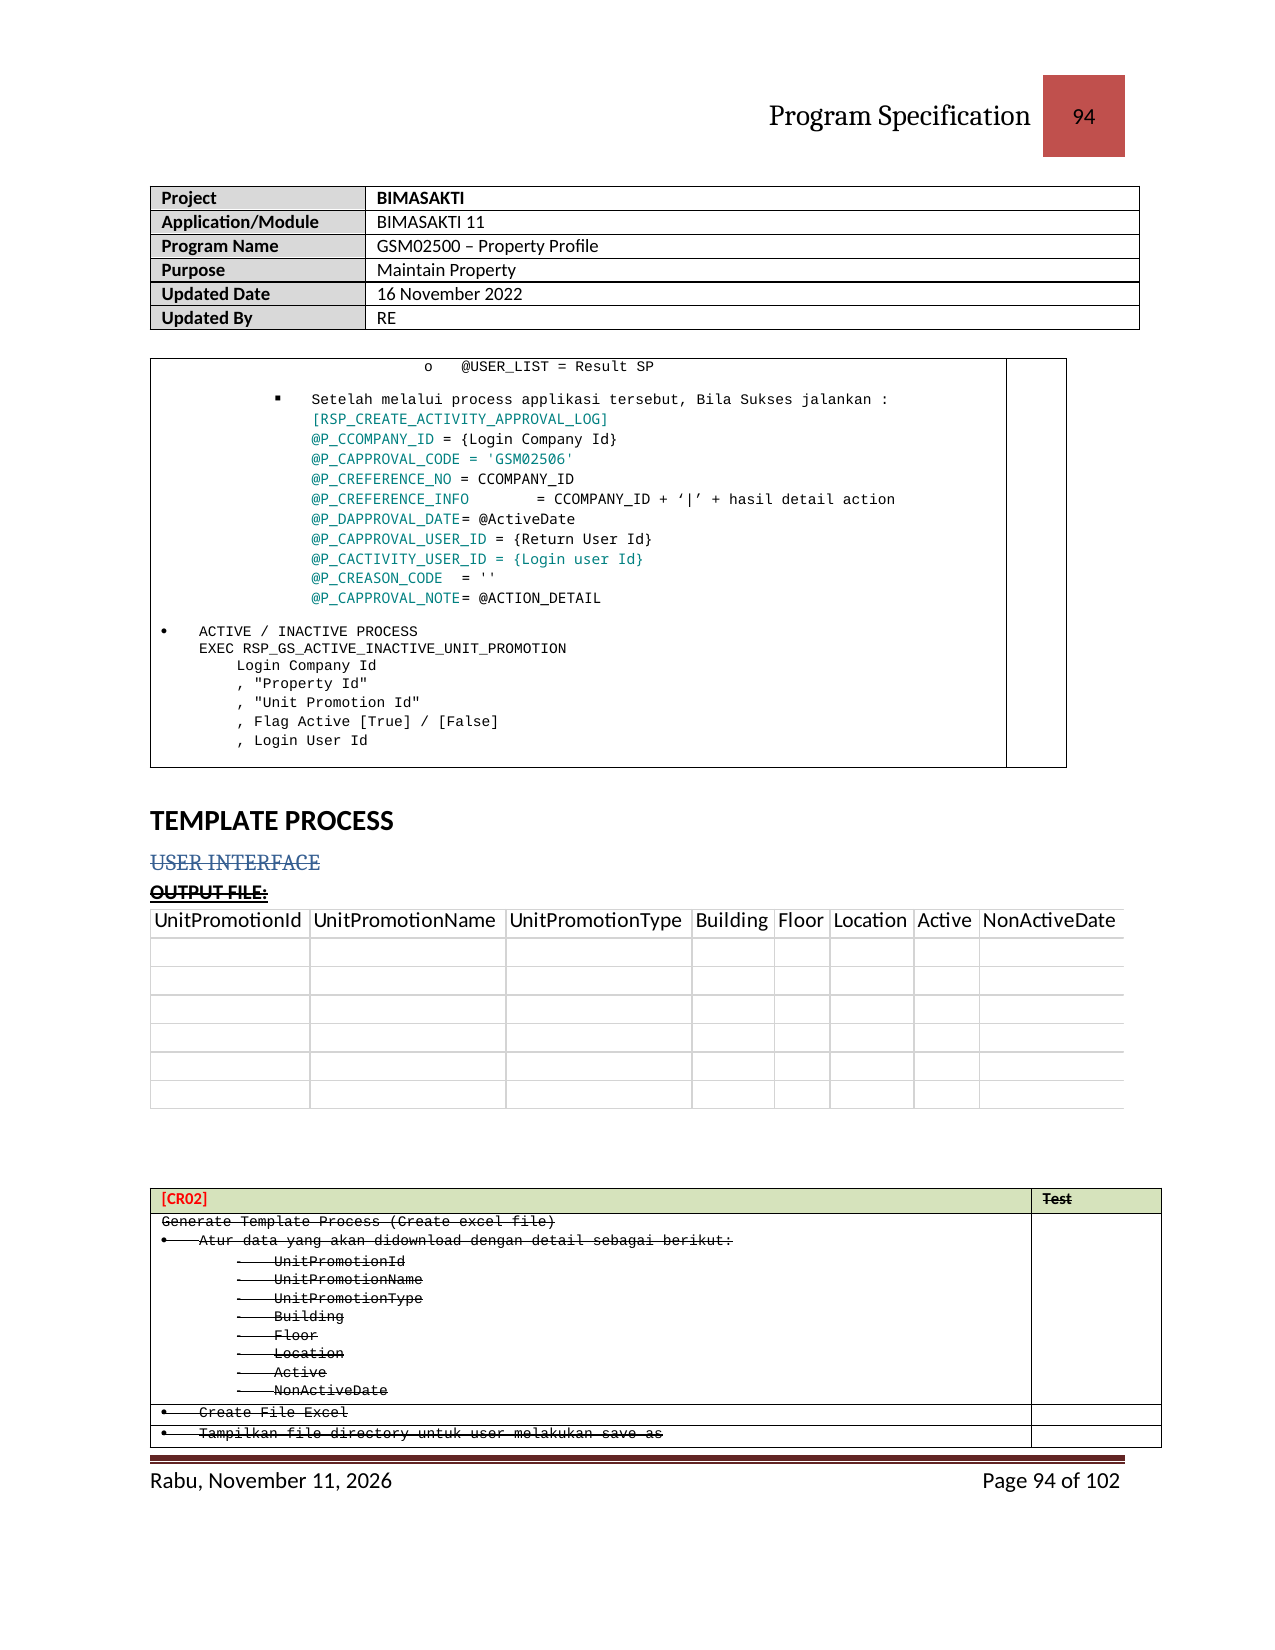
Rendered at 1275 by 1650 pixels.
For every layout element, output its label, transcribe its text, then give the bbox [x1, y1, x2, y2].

table_cell [1032, 1214, 1161, 1404]
subtitle USER INTERFACE [150, 849, 1125, 876]
table_cell Generate Template Process (Create excel file) Atur data yang akan didownload dengan detail sebagai berikut: UnitPromotionId UnitPromotionName UnitPromotionType Building Floor Location Active NonActiveDate [151, 1214, 1031, 1404]
table_cell [1032, 1426, 1161, 1447]
text OUTPUT FILE: [150, 879, 1125, 905]
table_cell Create File Excel [151, 1405, 1031, 1425]
table_cell Tampilkan file directory untuk user melakukan save as [151, 1426, 1031, 1447]
table_header Test [1032, 1189, 1161, 1213]
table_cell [151, 359, 1006, 767]
subtitle TEMPLATE PROCESS [150, 802, 1125, 838]
table_cell [1032, 1405, 1161, 1425]
table_header [CR02] [151, 1189, 1031, 1213]
table_cell [1007, 359, 1066, 767]
